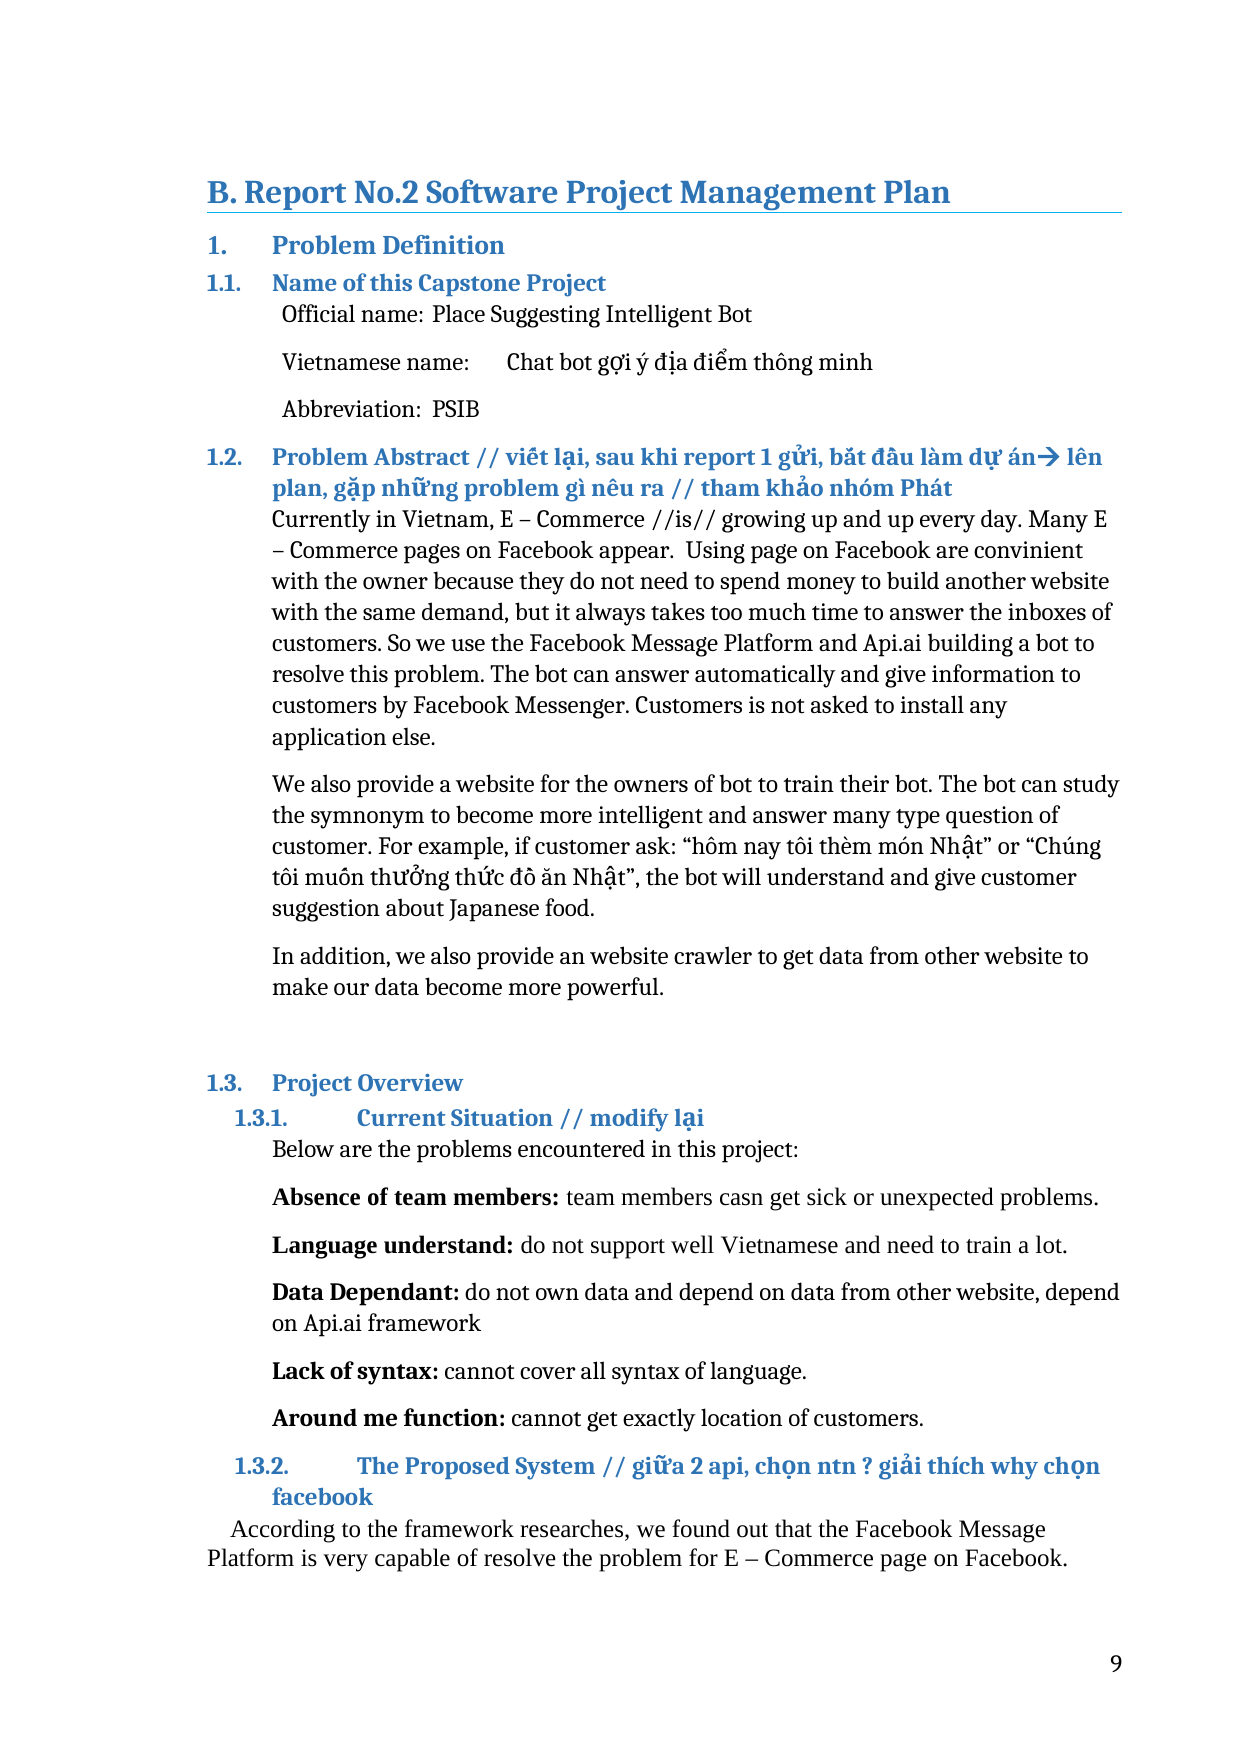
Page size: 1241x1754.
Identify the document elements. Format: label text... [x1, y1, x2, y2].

list Vietnamese name: Chat bot gợi ý địa điểm thông minh [282, 348, 1122, 376]
text According to the framework researches, we found out that the Facebook Message Platform is very capable of resolve the problem for E – Commerce page on Facebook. [207, 1514, 1122, 1572]
subtitle The Proposed System // giữa 2 api, chọn ntn ? giải thích why chọn facebook [235, 1452, 1122, 1512]
text Data Dependant: do not own data and depend on data from other website, depend on Api.ai framework [272, 1278, 1122, 1338]
text We also provide a website for the owners of bot to train their bot. The bot can study the symnonym to become more intelligent and answer many type question of customer. For example, if customer ask: “hôm nay tôi thèm món Nhật” or “Chúng tôi muốn thưởng thức đồ ăn Nhật”, the bot will understand and give customer suggestion about Japanese food. [272, 770, 1122, 923]
subtitle Problem Definition [207, 229, 1122, 261]
text Currently in Vietnam, E – Commerce //is// growing up and up every day. Many E – Commerce pages on Facebook appear. Using page on Facebook are convinient with the owner because they do not need to spend money to build another website with the same demand, but it always takes too much time to answer the inboxes of customers. So we use the Facebook Message Platform and Api.ai building a bot to resolve this problem. The bot can answer automatically and give information to customers by Facebook Messenger. Customers is not asked to install any application else. [272, 505, 1122, 751]
text Lack of syntax: cannot cover all syntax of language. [272, 1357, 1122, 1385]
list Official name: Place Suggesting Intelligent Bot [282, 300, 1122, 329]
text Language understand: do not support well Vietnamese and need to train a lot. [272, 1230, 1122, 1259]
subtitle Project Overview [207, 1068, 1122, 1097]
text Absence of team members: team members casn get sick or unexpected problems. [272, 1182, 1122, 1211]
text Around me function: cannot get exactly location of customers. [272, 1404, 1122, 1433]
text In addition, we also provide an website crawler to get data from other website to make our data become more powerful. [272, 942, 1122, 1002]
subtitle Current Situation // modify lại [235, 1104, 1122, 1132]
subtitle Name of this Capstone Project [207, 269, 1122, 298]
list Abbreviation: PSIB [282, 395, 1122, 424]
subtitle Report No.2 Software Project Management Plan [207, 173, 1122, 212]
subtitle Problem Abstract // viết lại, sau khi report 1 gửi, bắt đầu làm dự án lên plan, gặp những problem gì nêu ra // tham khảo nhóm Phát [207, 443, 1122, 503]
text Below are the problems encountered in this project: [272, 1135, 1122, 1163]
